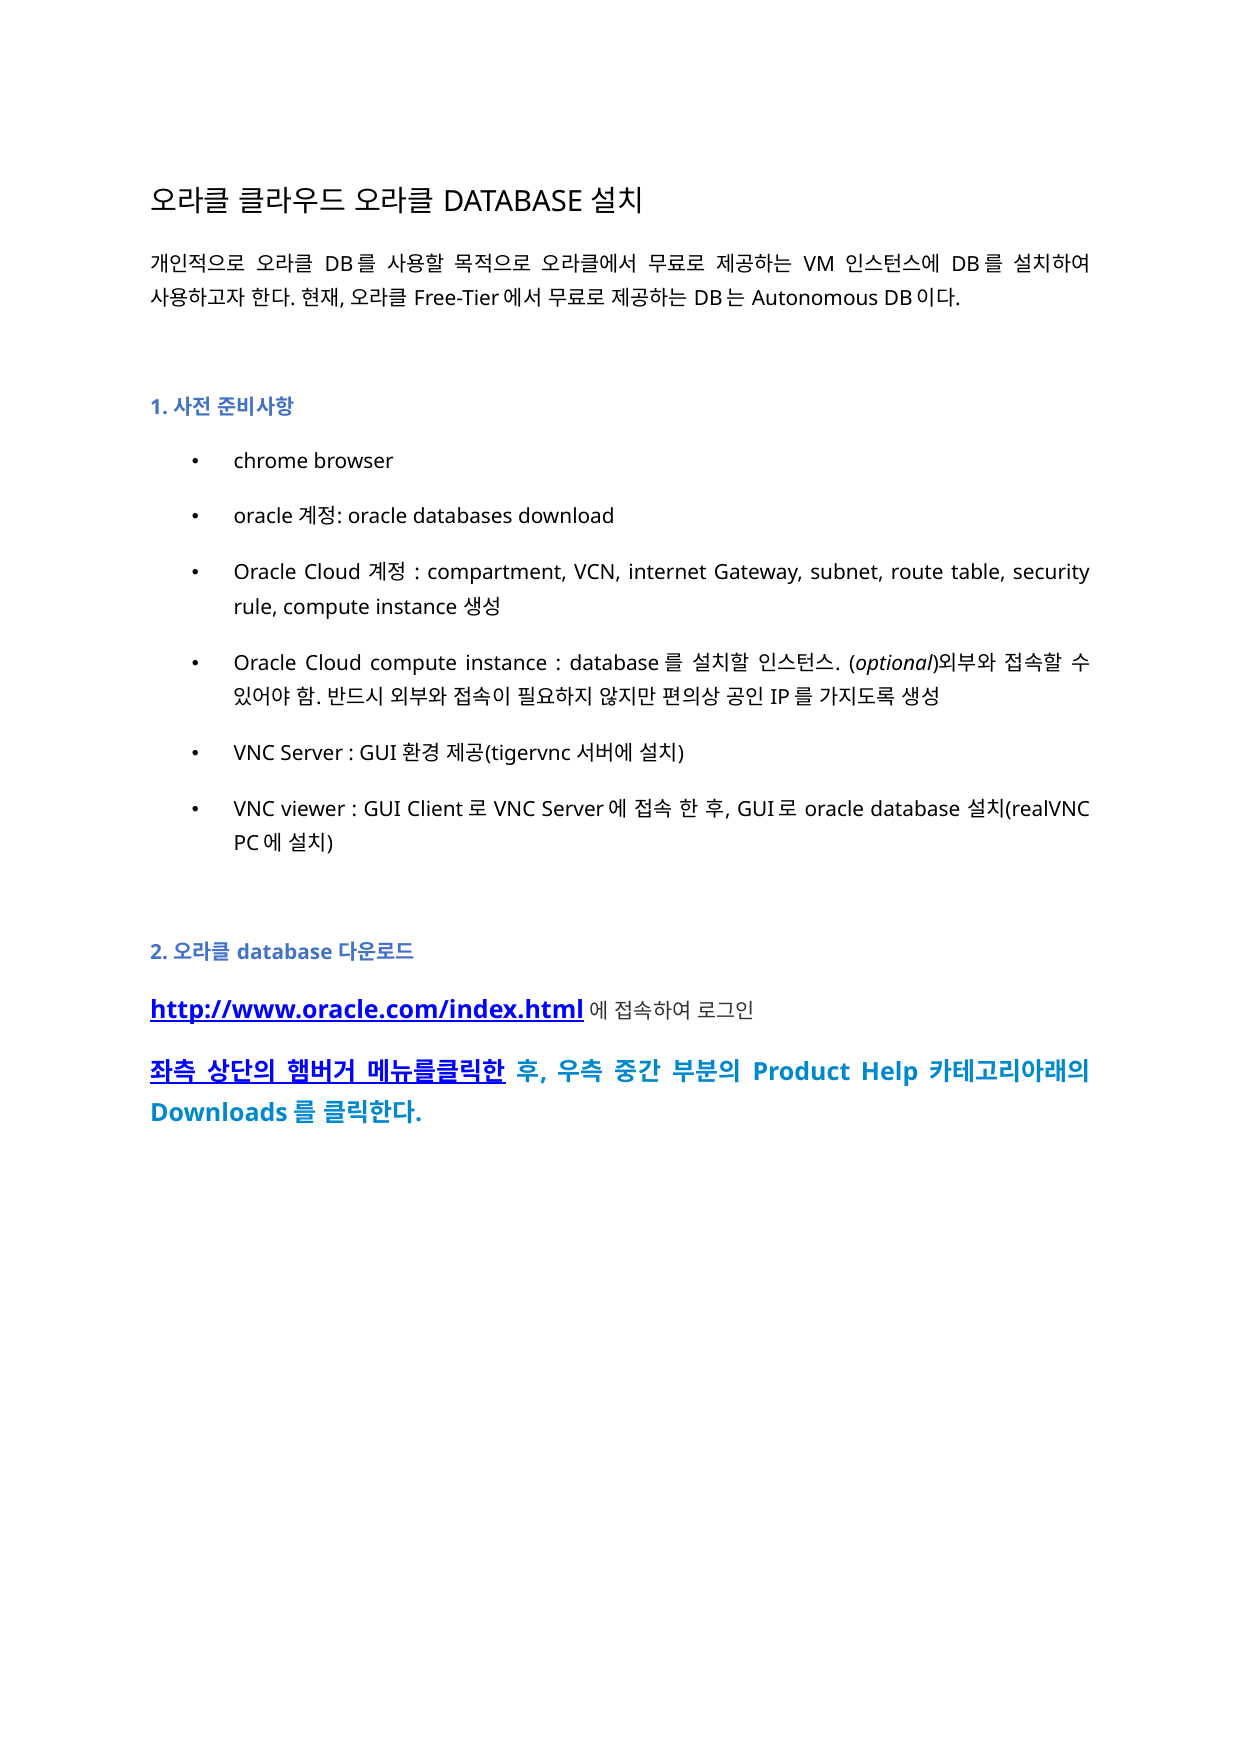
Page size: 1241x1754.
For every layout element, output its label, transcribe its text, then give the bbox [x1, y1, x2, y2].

list oracle 계정: oracle databases download [192, 500, 1090, 530]
subtitle 2. 오라클 database 다운로드 [150, 936, 1090, 966]
text http://www.oracle.com/index.html 에 접속하여 로그인 [150, 991, 1090, 1025]
list VNC viewer : GUI Client로 VNC Server에 접속 한 후, GUI로 oracle database 설치(realVNC PC에 설치) [192, 792, 1090, 857]
subtitle 오라클 클라우드 오라클 DATABASE 설치 [150, 177, 1090, 219]
text 개인적으로 오라클 DB를 사용할 목적으로 오라클에서 무료로 제공하는 VM 인스턴스에 DB를 설치하여 사용하고자 한다. 현재, 오라클 Free-Tier에서 무료로 제공하는 DB는 Autonomous DB이다. [150, 247, 1090, 312]
list chrome browser [192, 446, 1090, 475]
list VNC Server : GUI 환경 제공(tigervnc 서버에 설치) [192, 736, 1090, 766]
text 좌측 상단의 햄버거 메뉴를클릭한 후, 우측 중간 부분의 Product Help 카테고리아래의 Downloads를 클릭한다. [150, 1051, 1090, 1129]
subtitle 1. 사전 준비사항 [150, 391, 1090, 421]
list Oracle Cloud 계정 : compartment, VCN, internet Gateway, subnet, route table, security rule, compute instance 생성 [192, 555, 1090, 620]
list Oracle Cloud compute instance : database를 설치할 인스턴스. (optional)외부와 접속할 수 있어야 함. 반드시 외부와 접속이 필요하지 않지만 편의상 공인 IP를 가지도록 생성 [192, 646, 1090, 711]
